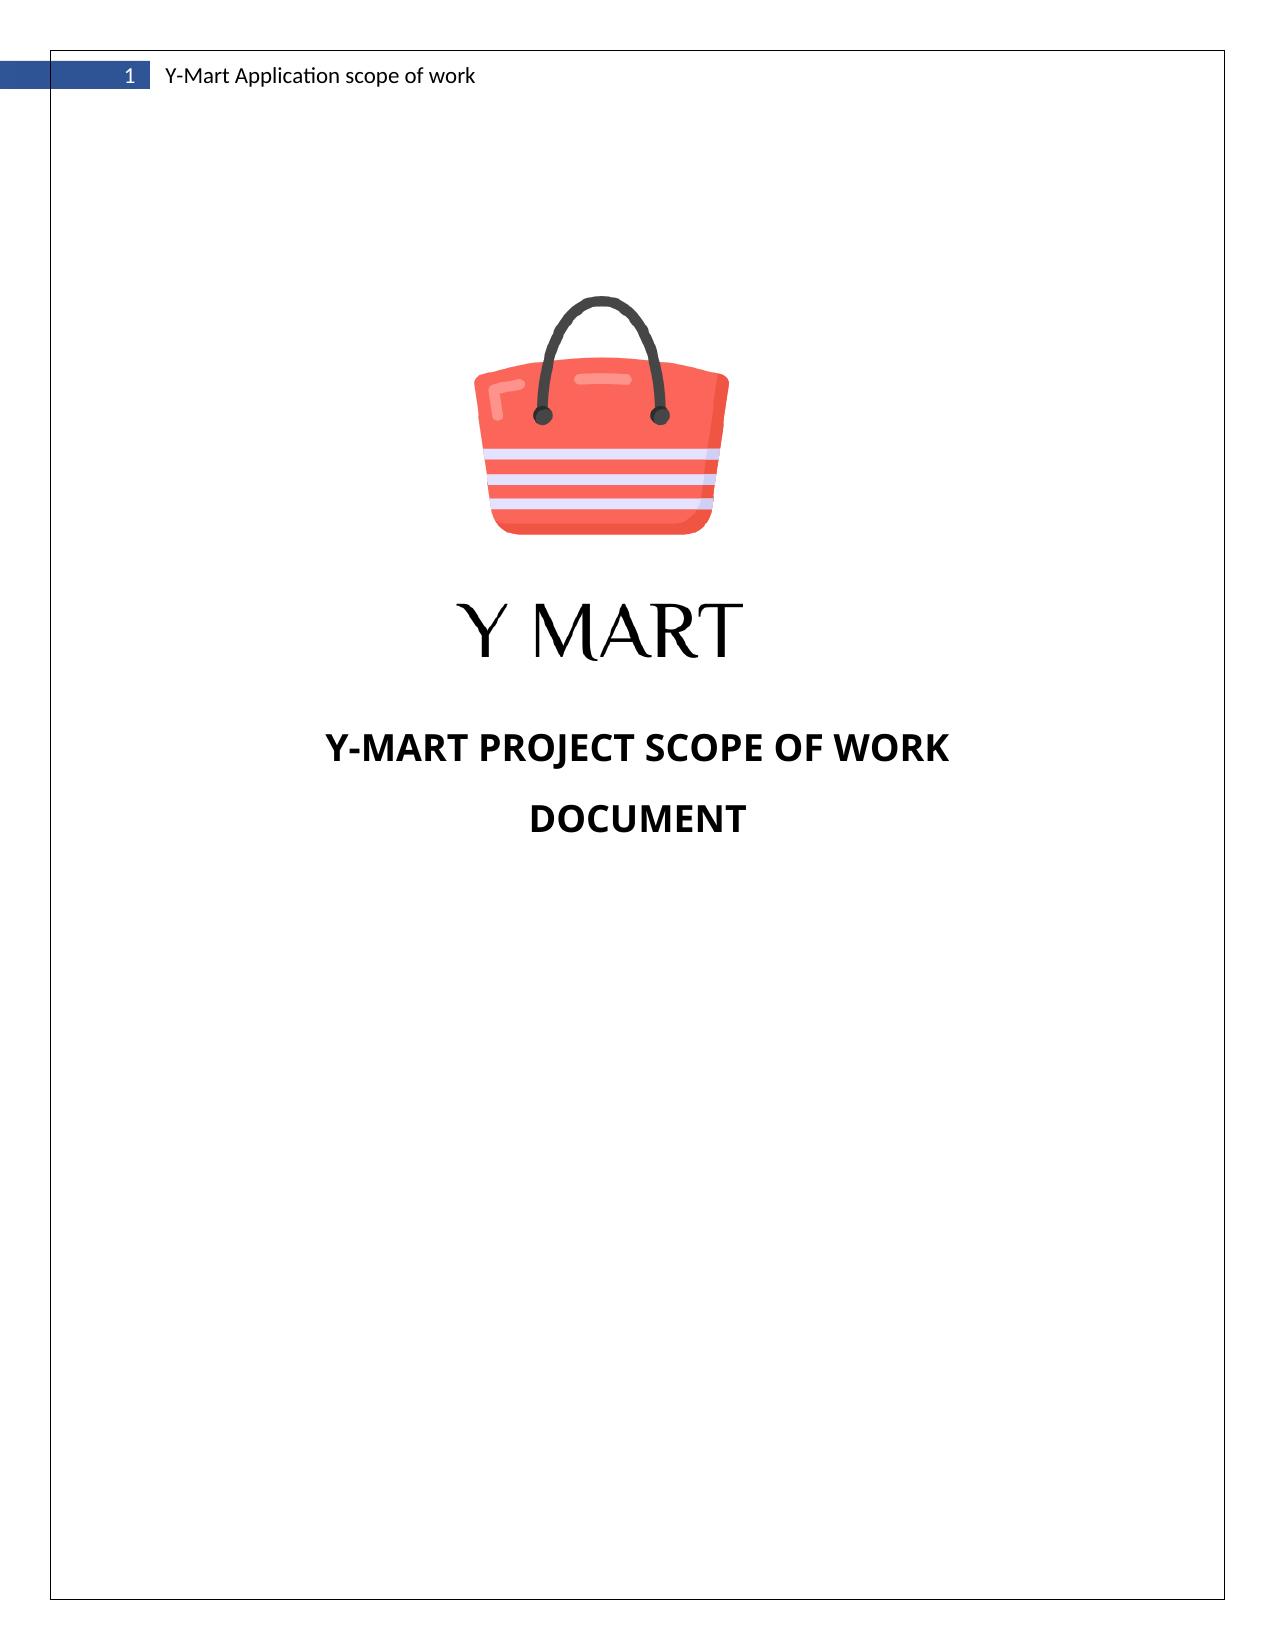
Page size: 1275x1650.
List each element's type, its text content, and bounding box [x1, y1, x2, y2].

picture [375, 250, 827, 702]
text Y-MART PROJECT SCOPE OF WORK [150, 721, 1125, 772]
text DOCUMENT [150, 793, 1125, 844]
